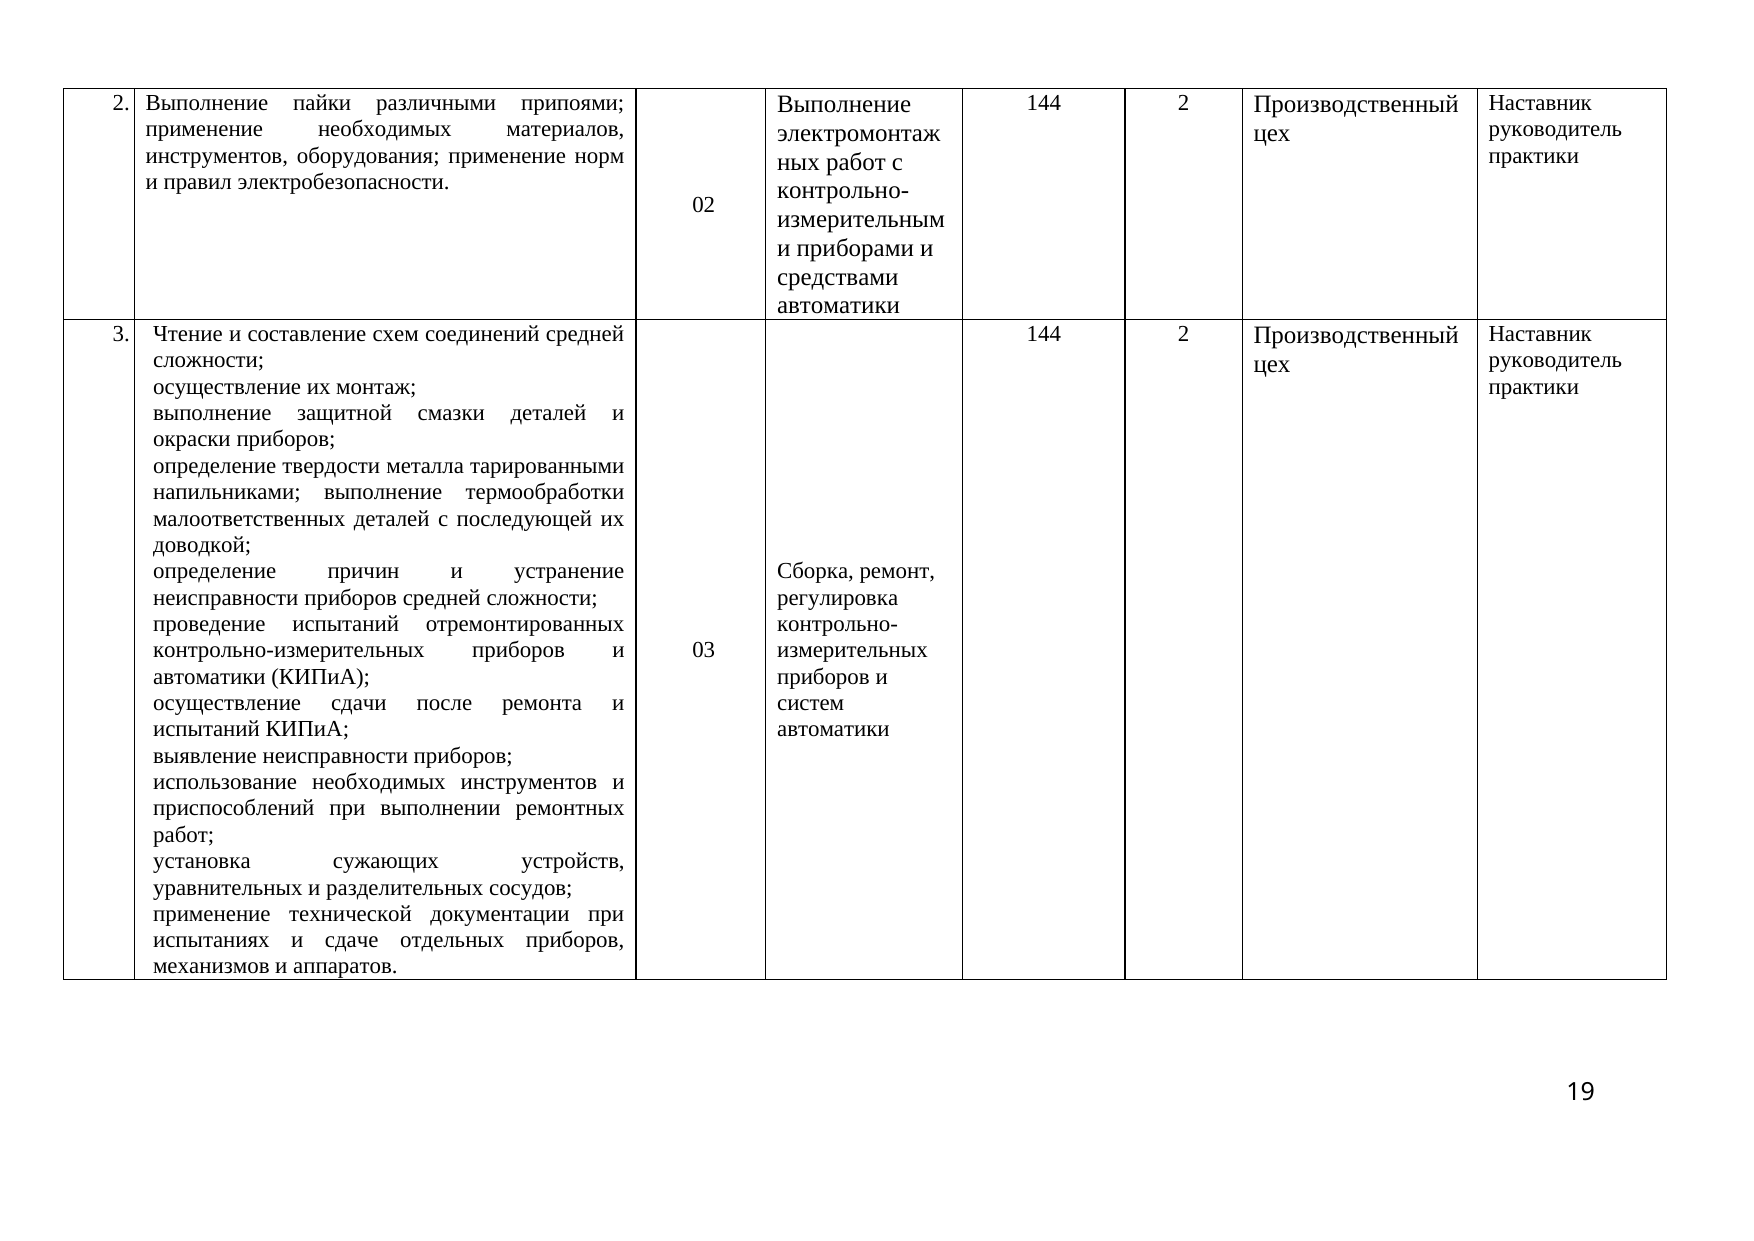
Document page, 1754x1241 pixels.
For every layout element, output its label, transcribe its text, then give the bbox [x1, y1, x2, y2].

table_cell Выполнение электромонтажных работ с контрольно-измерительными приборами и средствами автоматики [766, 89, 962, 319]
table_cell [1478, 89, 1666, 319]
table_cell 2 [1126, 320, 1242, 979]
table_cell 02 [637, 89, 765, 319]
table_cell 03 [637, 320, 765, 979]
table_cell [64, 89, 134, 319]
table_cell Наставник руководитель практики [1478, 320, 1666, 979]
table_cell Производственный цех [1243, 320, 1477, 979]
table_cell [64, 320, 134, 979]
table_cell Сборка, ремонт, регулировка контрольно-измерительных приборов и систем автоматики [766, 320, 962, 979]
table_cell 144 [963, 320, 1124, 979]
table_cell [1243, 89, 1477, 319]
table_cell 2 [1126, 89, 1242, 319]
table_cell 144 [963, 89, 1124, 319]
table_cell Чтение и составление схем соединений средней сложности; осуществление их монтаж; выполнение защитной смазки деталей и окраски приборов; определение твердости металла тарированными напильниками; выполнение термообработки малоответственных деталей с последующей их доводкой; определение причин и устранение неисправности приборов средней сложности; проведение испытаний отремонтированных контрольно-измерительных приборов и автоматики (КИПиА); осуществление сдачи после ремонта и испытаний КИПиА; выявление неисправности приборов; использование необходимых инструментов и приспособлений при выполнении ремонтных работ; установка сужающих устройств, уравнительных и разделительных сосудов; применение технической документации при испытаниях и сдаче отдельных приборов, механизмов и аппаратов. [135, 320, 635, 979]
table_cell Выполнение пайки различными припоями; применение необходимых материалов, инструментов, оборудования; применение норм и правил электробезопасности. [135, 89, 635, 319]
